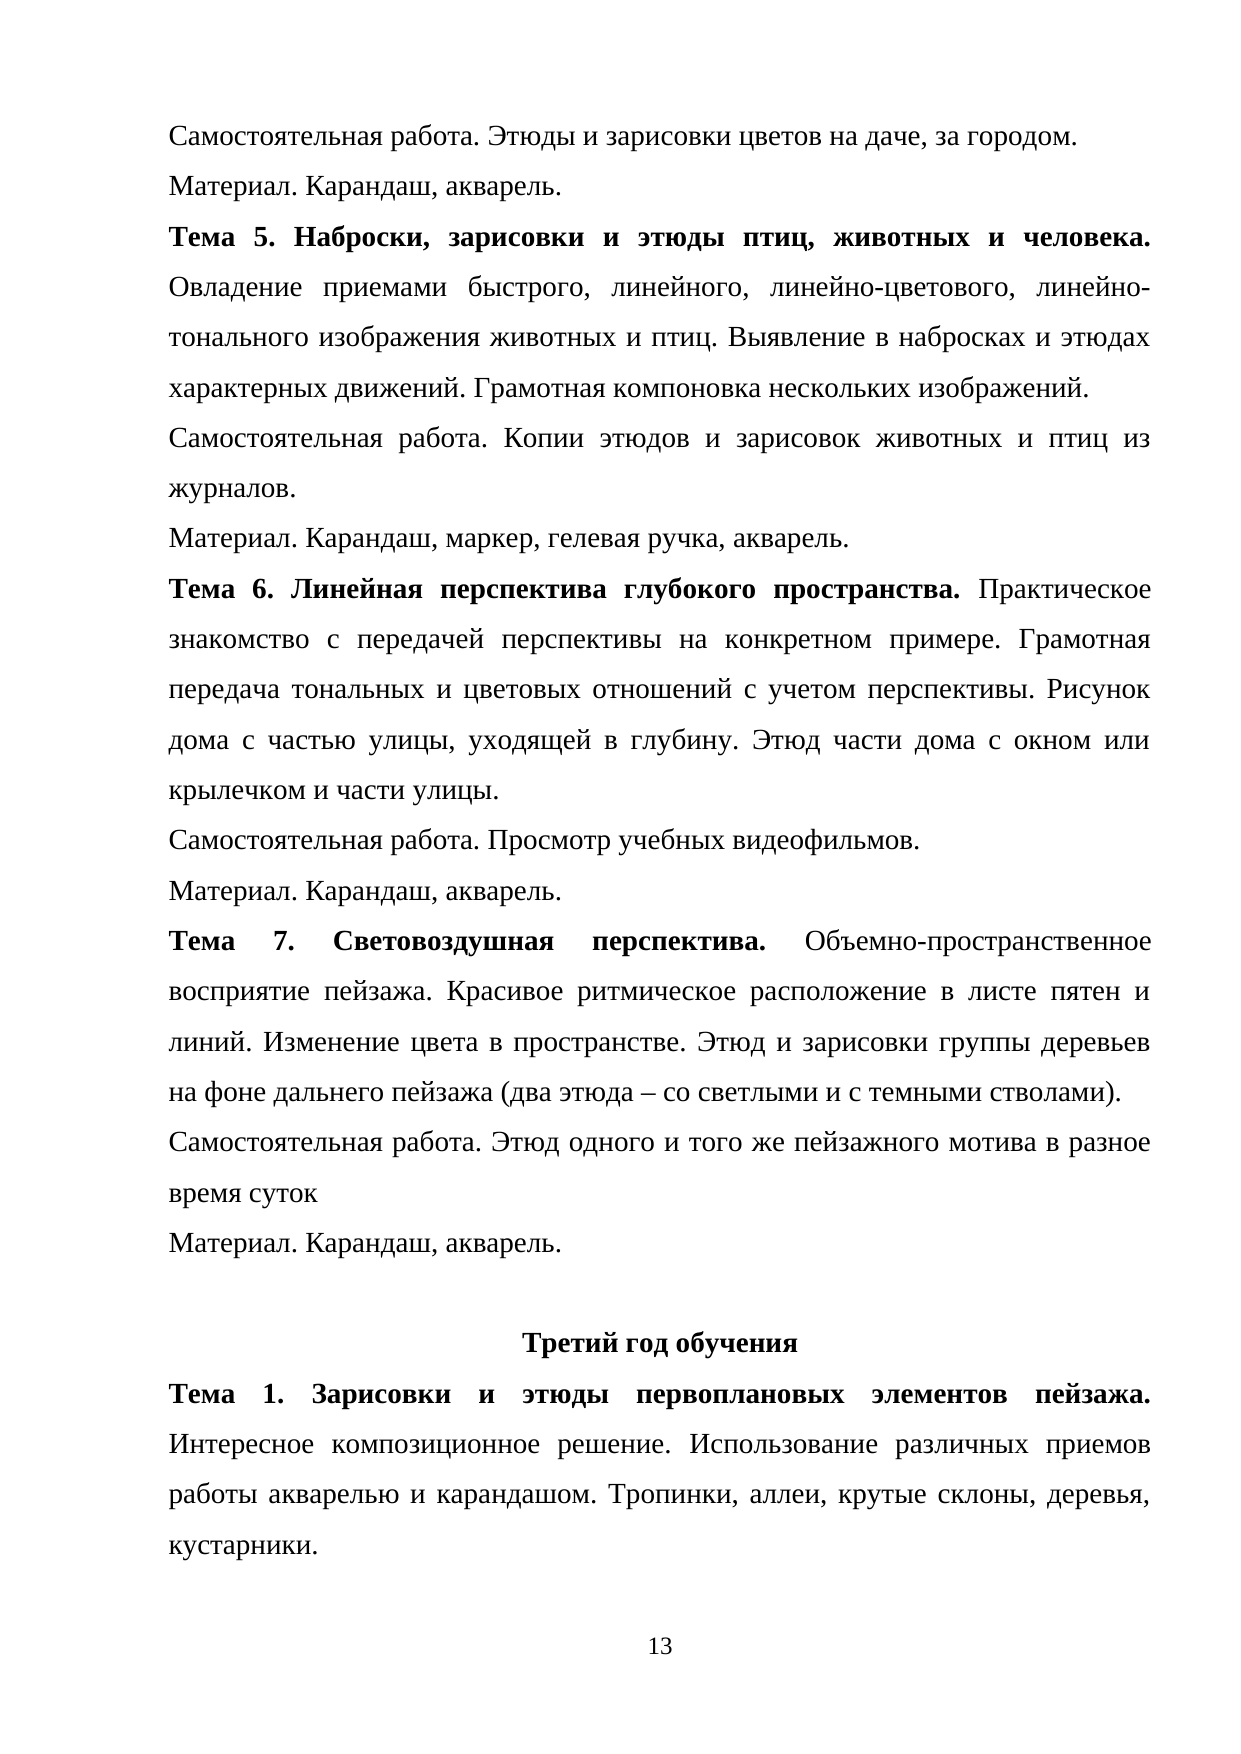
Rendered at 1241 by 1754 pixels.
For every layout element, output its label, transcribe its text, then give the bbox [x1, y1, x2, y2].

text Материал. Карандаш, акварель. [168, 873, 1152, 906]
text Материал. Карандаш, акварель. [168, 168, 1152, 202]
text Тема 1. Зарисовки и этюды первоплановых элементов пейзажа. Интересное композиционное решение. Использование различных приемов работы акварелью и карандашом. Тропинки, аллеи, крутые склоны, деревья, кустарники. [168, 1376, 1152, 1560]
text Самостоятельная работа. Просмотр учебных видеофильмов. [168, 822, 1152, 856]
text Третий год обучения [168, 1326, 1152, 1359]
text Самостоятельная работа. Копии этюдов и зарисовок животных и птиц из журналов. [168, 420, 1152, 504]
text Материал. Карандаш, акварель. [168, 1225, 1152, 1258]
text Тема 7. Световоздушная перспектива. Объемно-пространственное восприятие пейзажа. Красивое ритмическое расположение в листе пятен и линий. Изменение цвета в пространстве. Этюд и зарисовки группы деревьев на фоне дальнего пейзажа (два этюда – со светлыми и с темными стволами). [168, 923, 1152, 1108]
text Самостоятельная работа. Этюды и зарисовки цветов на даче, за городом. [168, 118, 1152, 152]
text Тема 5. Наброски, зарисовки и этюды птиц, животных и человека. Овладение приемами быстрого, линейного, линейно-цветового, линейно-тонального изображения животных и птиц. Выявление в набросках и этюдах характерных движений. Грамотная компоновка нескольких изображений. [168, 219, 1152, 403]
text Материал. Карандаш, маркер, гелевая ручка, акварель. [168, 521, 1152, 554]
text Самостоятельная работа. Этюд одного и того же пейзажного мотива в разное время суток [168, 1124, 1152, 1208]
text Тема 6. Линейная перспектива глубокого пространства. Практическое знакомство с передачей перспективы на конкретном примере. Грамотная передача тональных и цветовых отношений с учетом перспективы. Рисунок дома с частью улицы, уходящей в глубину. Этюд части дома с окном или крылечком и части улицы. [168, 571, 1152, 806]
